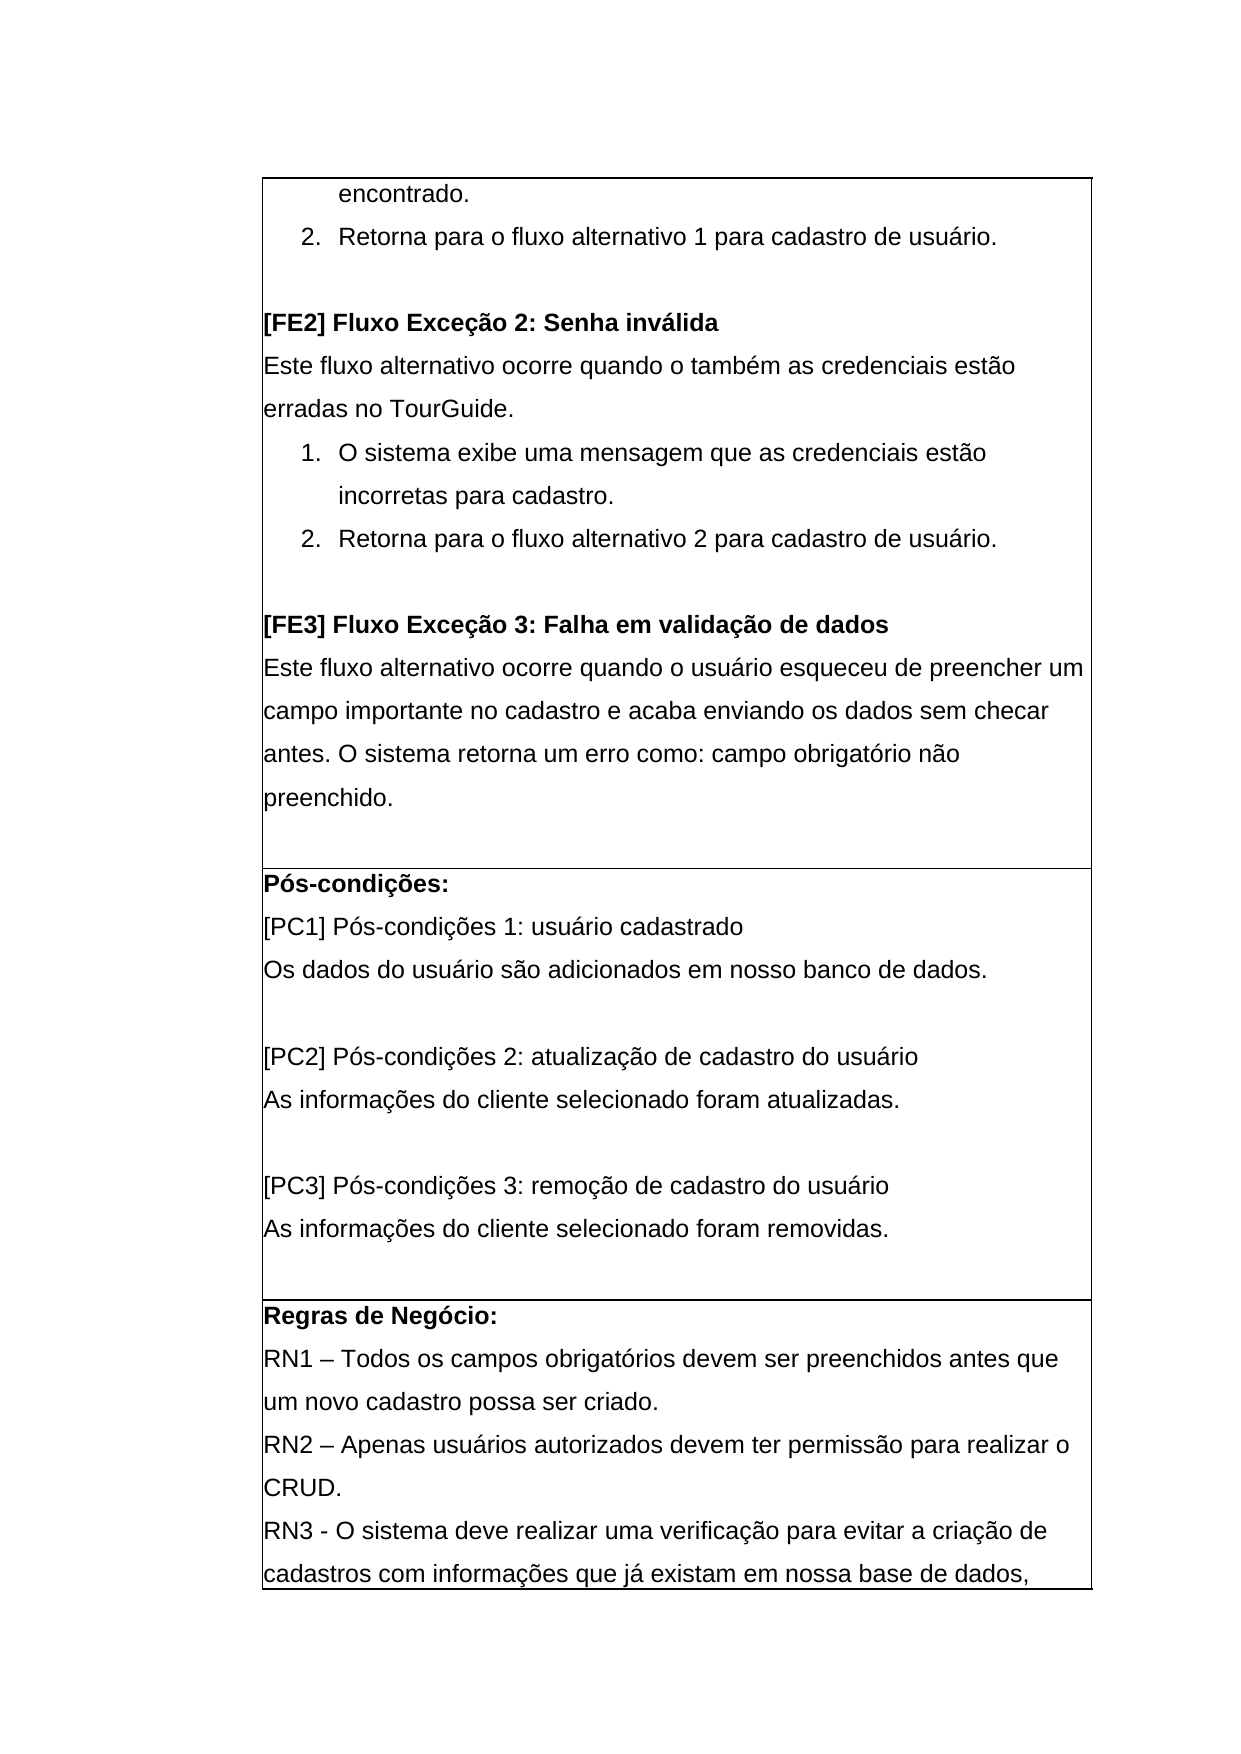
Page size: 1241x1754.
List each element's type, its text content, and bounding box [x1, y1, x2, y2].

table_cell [263, 1301, 1091, 1588]
table_cell Pós-condições: [PC1] Pós-condições 1: usuário cadastrado Os dados do usuário são adicionados em nosso banco de dados. [PC2] Pós-condições 2: atualização de cadastro do usuário As informações do cliente selecionado foram atualizadas. [PC3] Pós-condições 3: remoção de cadastro do usuário As informações do cliente selecionado foram removidas. [263, 869, 1091, 1299]
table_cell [263, 179, 1091, 867]
